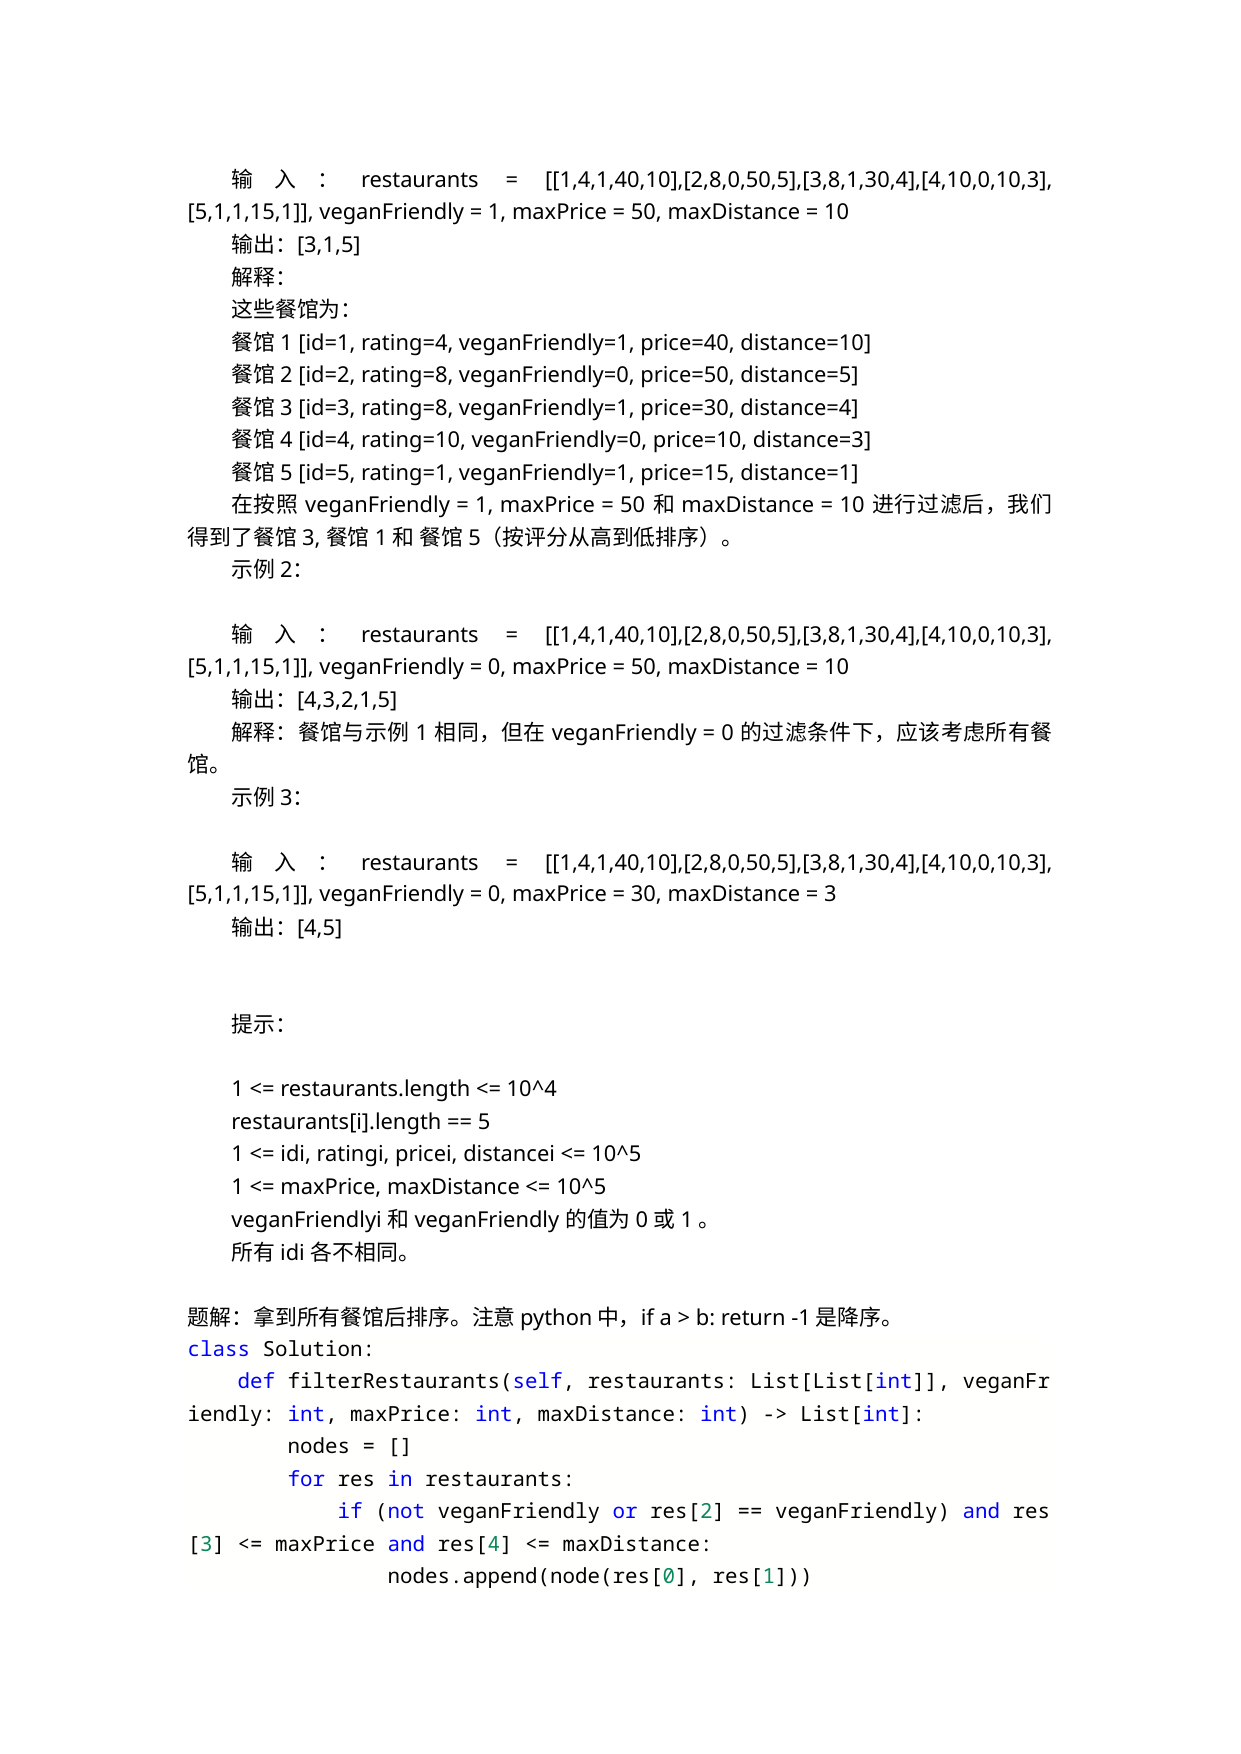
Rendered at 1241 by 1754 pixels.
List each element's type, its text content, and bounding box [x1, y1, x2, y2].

text nodes.append(node(res[0], res[1])) [187, 1559, 1053, 1592]
list 餐馆 1 [id=1, rating=4, veganFriendly=1, price=40, distance=10] [187, 324, 1053, 357]
list 餐馆 2 [id=2, rating=8, veganFriendly=0, price=50, distance=5] [187, 357, 1053, 389]
list 输入：restaurants = [[1,4,1,40,10],[2,8,0,50,5],[3,8,1,30,4],[4,10,0,10,3],[5,1,1,15,1]], veganFriendly = 0, maxPrice = 50, maxDistance = 10 [187, 617, 1053, 682]
list 1 <= idi, ratingi, pricei, distancei <= 10^5 [187, 1137, 1053, 1169]
list veganFriendlyi 和 veganFriendly 的值为 0 或 1 。 [187, 1202, 1053, 1234]
text nodes = [] [187, 1429, 1053, 1462]
list restaurants[i].length == 5 [187, 1104, 1053, 1137]
text class Solution: [187, 1332, 1053, 1364]
list 提示： [187, 1007, 1053, 1039]
text for res in restaurants: [187, 1462, 1053, 1494]
list 输入：restaurants = [[1,4,1,40,10],[2,8,0,50,5],[3,8,1,30,4],[4,10,0,10,3],[5,1,1,15,1]], veganFriendly = 1, maxPrice = 50, maxDistance = 10 [187, 162, 1053, 227]
list 输入：restaurants = [[1,4,1,40,10],[2,8,0,50,5],[3,8,1,30,4],[4,10,0,10,3],[5,1,1,15,1]], veganFriendly = 0, maxPrice = 30, maxDistance = 3 [187, 844, 1053, 909]
list 输出：[3,1,5] [187, 227, 1053, 259]
list 题解：拿到所有餐馆后排序。注意python中，if a > b: return -1是降序。 [187, 1299, 1053, 1332]
list 餐馆 5 [id=5, rating=1, veganFriendly=1, price=15, distance=1] [187, 454, 1053, 487]
list 输出：[4,3,2,1,5] [187, 682, 1053, 714]
list 1 <= restaurants.length <= 10^4 [187, 1072, 1053, 1104]
text def filterRestaurants(self, restaurants: List[List[int]], veganFriendly: int, maxPrice: int, maxDistance: int) -> List[int]: [187, 1364, 1053, 1429]
list 示例 2： [187, 552, 1053, 584]
list 这些餐馆为： [187, 292, 1053, 324]
list 示例 3： [187, 779, 1053, 812]
list 解释： [187, 259, 1053, 292]
text if (not veganFriendly or res[2] == veganFriendly) and res[3] <= maxPrice and res[4] <= maxDistance: [187, 1494, 1053, 1559]
list 餐馆 3 [id=3, rating=8, veganFriendly=1, price=30, distance=4] [187, 389, 1053, 422]
list 所有 idi 各不相同。 [187, 1234, 1053, 1267]
list 解释：餐馆与示例 1 相同，但在 veganFriendly = 0 的过滤条件下，应该考虑所有餐馆。 [187, 714, 1053, 779]
list 输出：[4,5] [187, 909, 1053, 942]
list 餐馆 4 [id=4, rating=10, veganFriendly=0, price=10, distance=3] [187, 422, 1053, 454]
list 在按照 veganFriendly = 1, maxPrice = 50 和 maxDistance = 10 进行过滤后，我们得到了餐馆 3, 餐馆 1 和 餐馆 5（按评分从高到低排序）。 [187, 487, 1053, 552]
list 1 <= maxPrice, maxDistance <= 10^5 [187, 1169, 1053, 1202]
